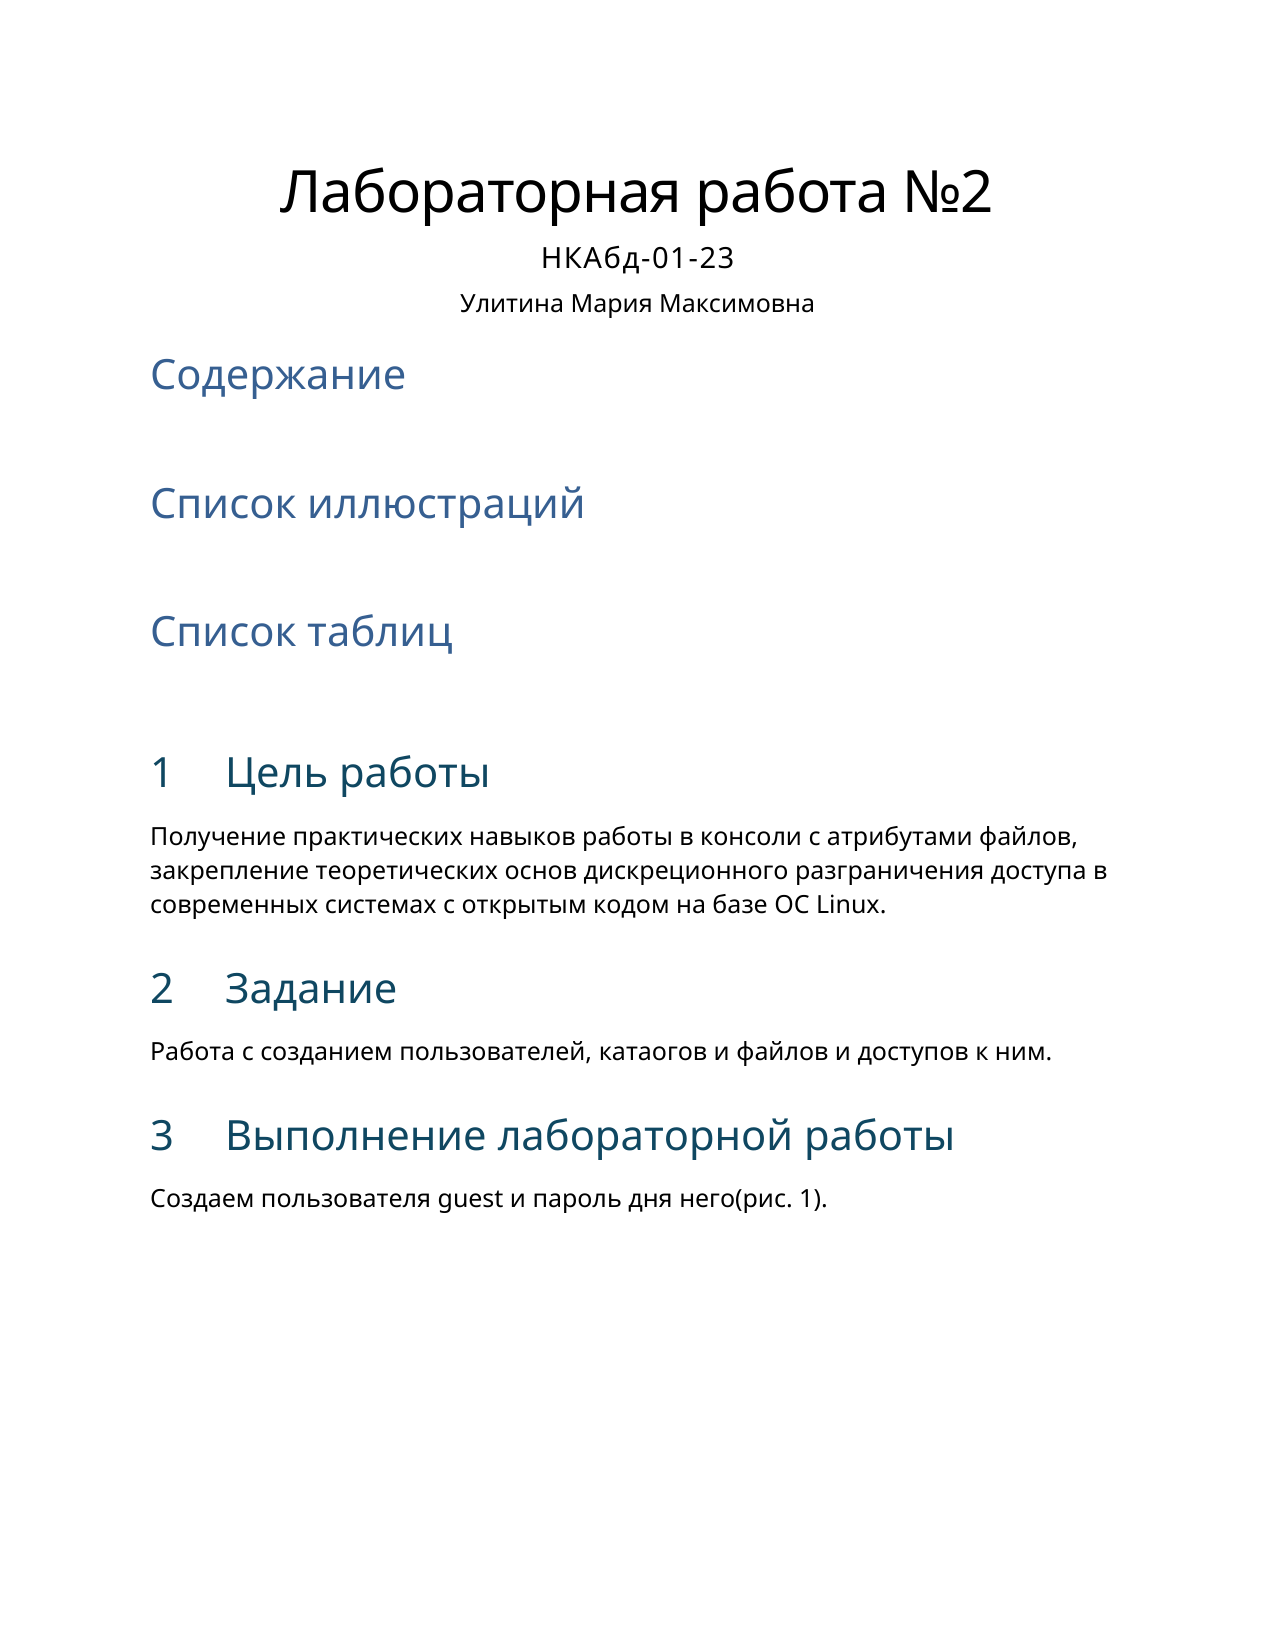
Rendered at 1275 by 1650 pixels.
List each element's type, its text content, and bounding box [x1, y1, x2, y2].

text Улитина Мария Максимовна [150, 286, 1125, 320]
title Лабораторная работа №2 [150, 150, 1125, 229]
text Создаем пользователя guest и пароль дня него(рис. 1). [150, 1181, 1125, 1215]
text Получение практических навыков работы в консоли с атрибутами файлов, закрепление теоретических основ дискреционного разграничения доступа в современных системах с открытым кодом на базе ОС Linux. [150, 819, 1125, 921]
text Работа с созданием пользователей, катаогов и файлов и доступов к ним. [150, 1034, 1125, 1068]
subtitle 2 Задание [150, 958, 1125, 1015]
subtitle 1 Цель работы [150, 743, 1125, 800]
subtitle НКАбд-01-23 [150, 238, 1125, 277]
subtitle 3 Выполнение лабораторной работы [150, 1106, 1125, 1162]
